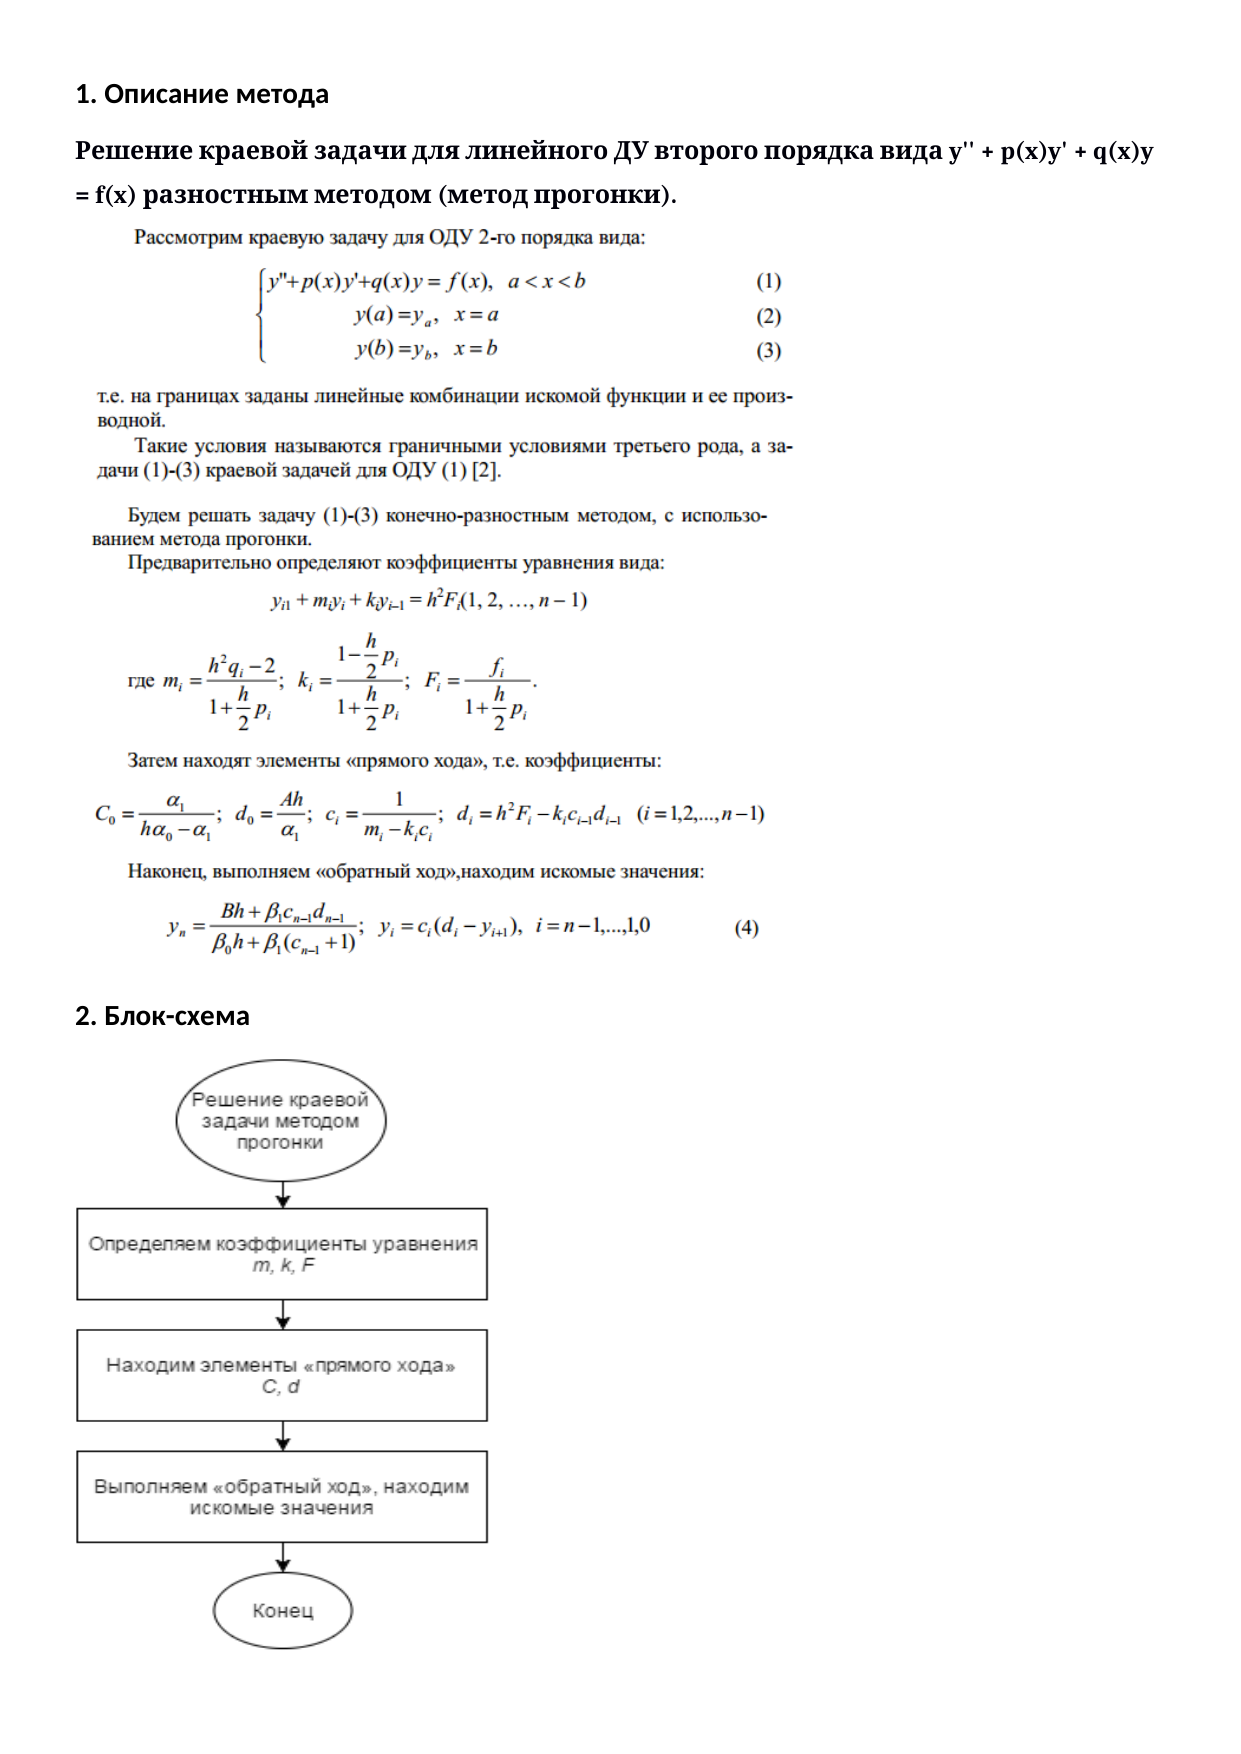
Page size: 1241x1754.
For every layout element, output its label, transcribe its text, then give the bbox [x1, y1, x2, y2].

picture [75, 217, 846, 495]
text 1. Описание метода [75, 75, 1165, 111]
text 2. Блок-схема [75, 997, 1165, 1033]
picture [75, 498, 794, 972]
